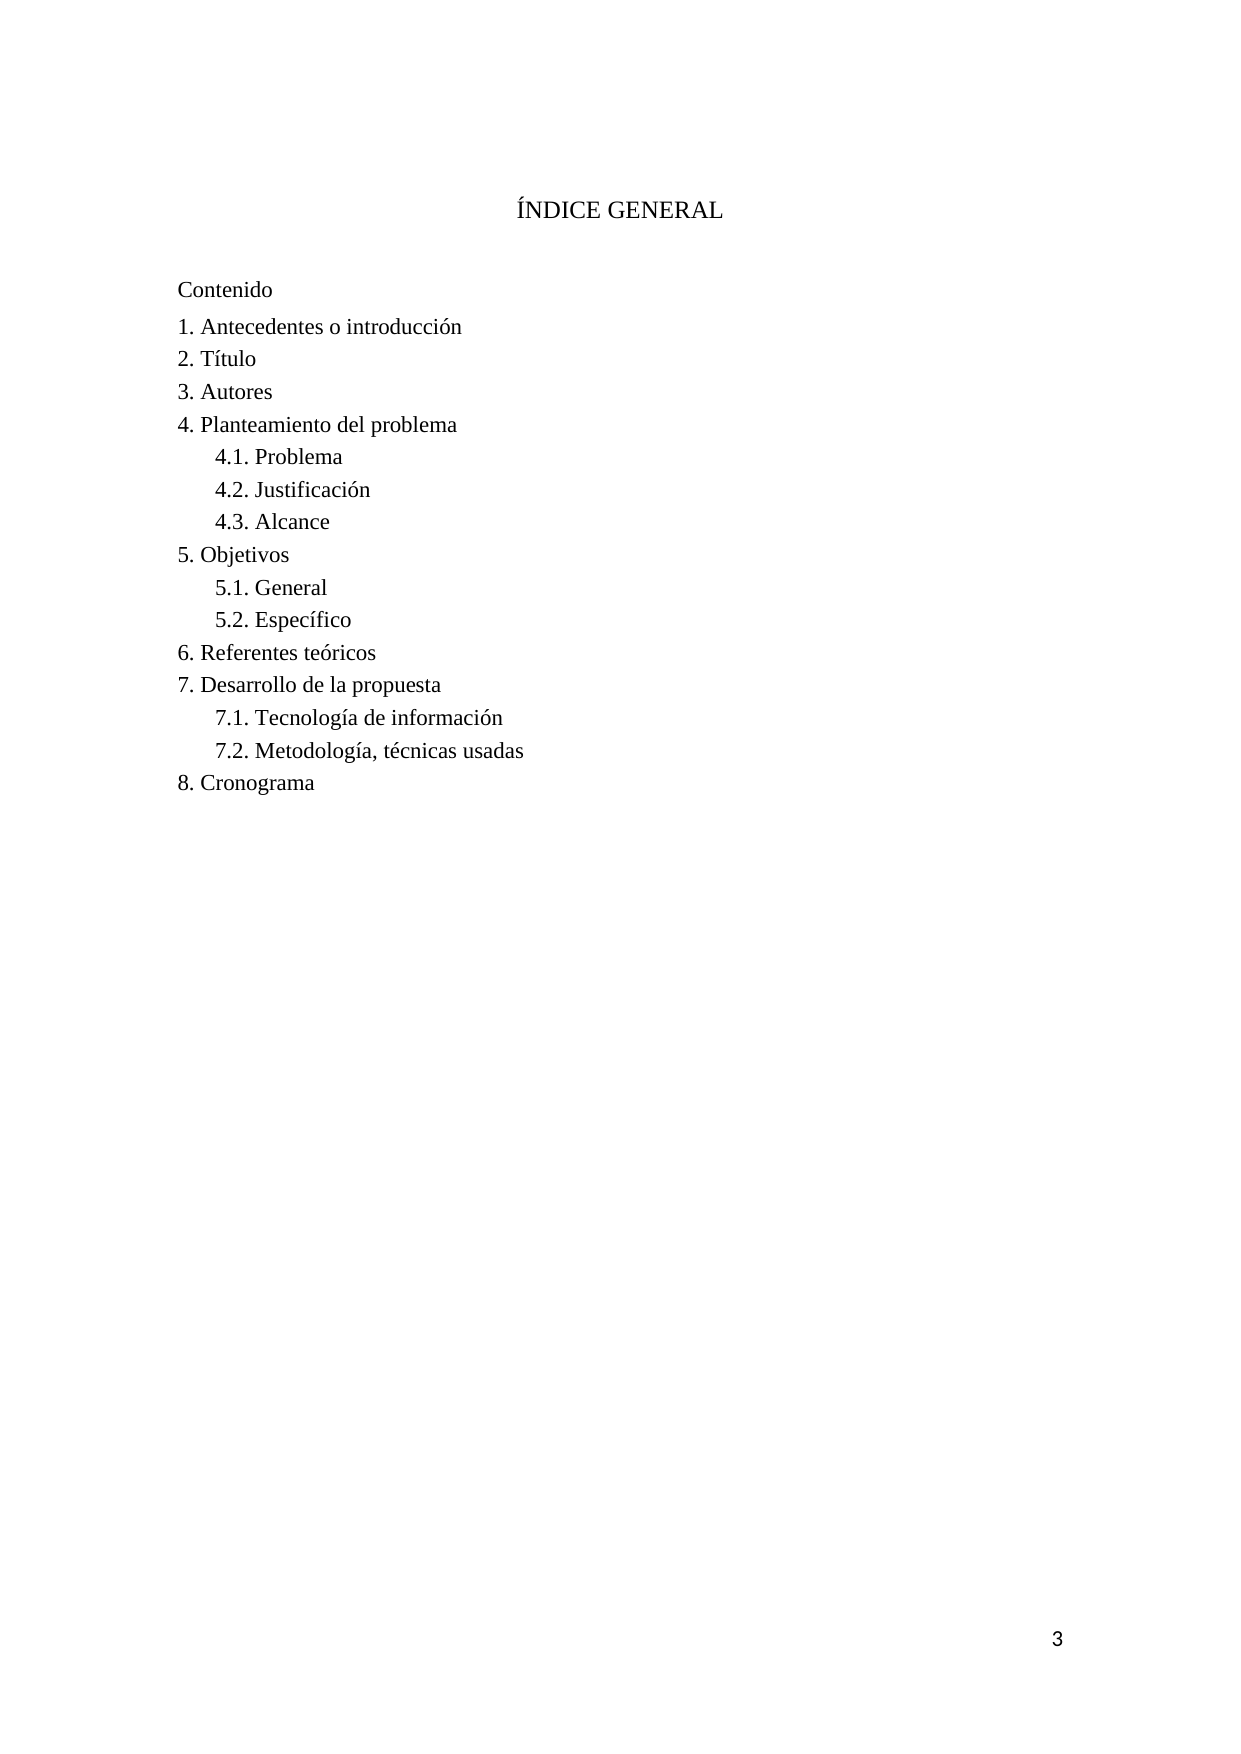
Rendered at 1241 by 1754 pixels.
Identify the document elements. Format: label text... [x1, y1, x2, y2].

text ÍNDICE GENERAL [177, 195, 1063, 224]
text Contenido [177, 276, 1063, 303]
